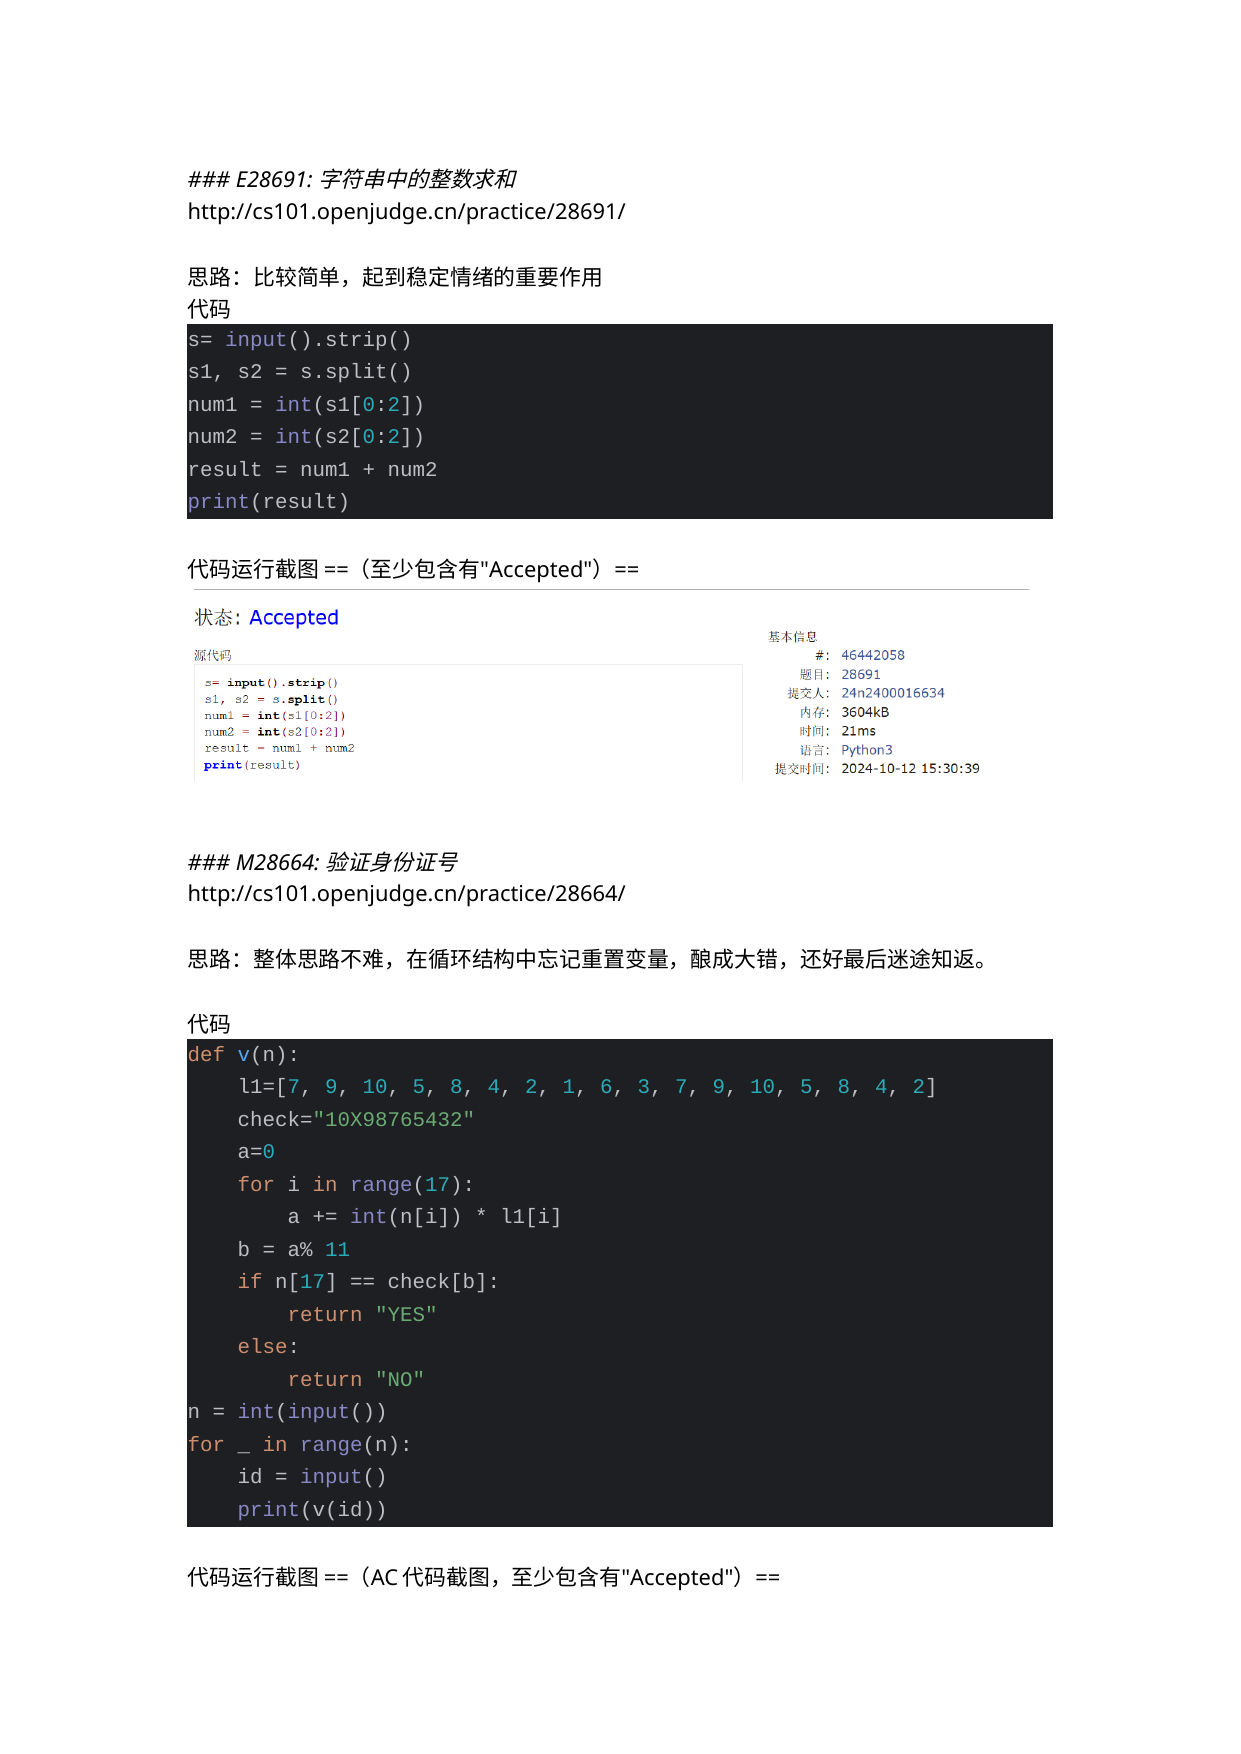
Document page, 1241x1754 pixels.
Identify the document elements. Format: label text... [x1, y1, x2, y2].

text http://cs101.openjudge.cn/practice/28691/ [187, 194, 1053, 259]
text 思路：比较简单，起到稳定情绪的重要作用 [187, 259, 1053, 292]
picture [187, 584, 1053, 782]
text 代码 [187, 292, 1053, 324]
text s= input().strip() s1, s2 = s.split() num1 = int(s1[0:2]) num2 = int(s2[0:2]) result = num1 + num2 print(result) [187, 324, 1053, 519]
text 代码运行截图 ==（至少包含有"Accepted"）== [187, 552, 1053, 584]
text def v(n): l1=[7, 9, 10, 5, 8, 4, 2, 1, 6, 3, 7, 9, 10, 5, 8, 4, 2] check="10X98765432" a=0 for i in range(17): a += int(n[i]) * l1[i] b = a% 11 if n[17] == check[b]: return "YES" else: return "NO" n = int(input()) for _ in range(n): id = input() print(v(id)) [187, 1039, 1053, 1527]
text 思路：整体思路不难，在循环结构中忘记重置变量，酿成大错，还好最后迷途知返。 [187, 942, 1053, 974]
text 代码运行截图 ==（AC代码截图，至少包含有"Accepted"）== [187, 1559, 1053, 1592]
text ### E28691: 字符串中的整数求和 [187, 162, 1053, 194]
text 代码 [187, 1007, 1053, 1039]
text ### M28664: 验证身份证号 [187, 844, 1053, 877]
text http://cs101.openjudge.cn/practice/28664/ [187, 877, 1053, 942]
